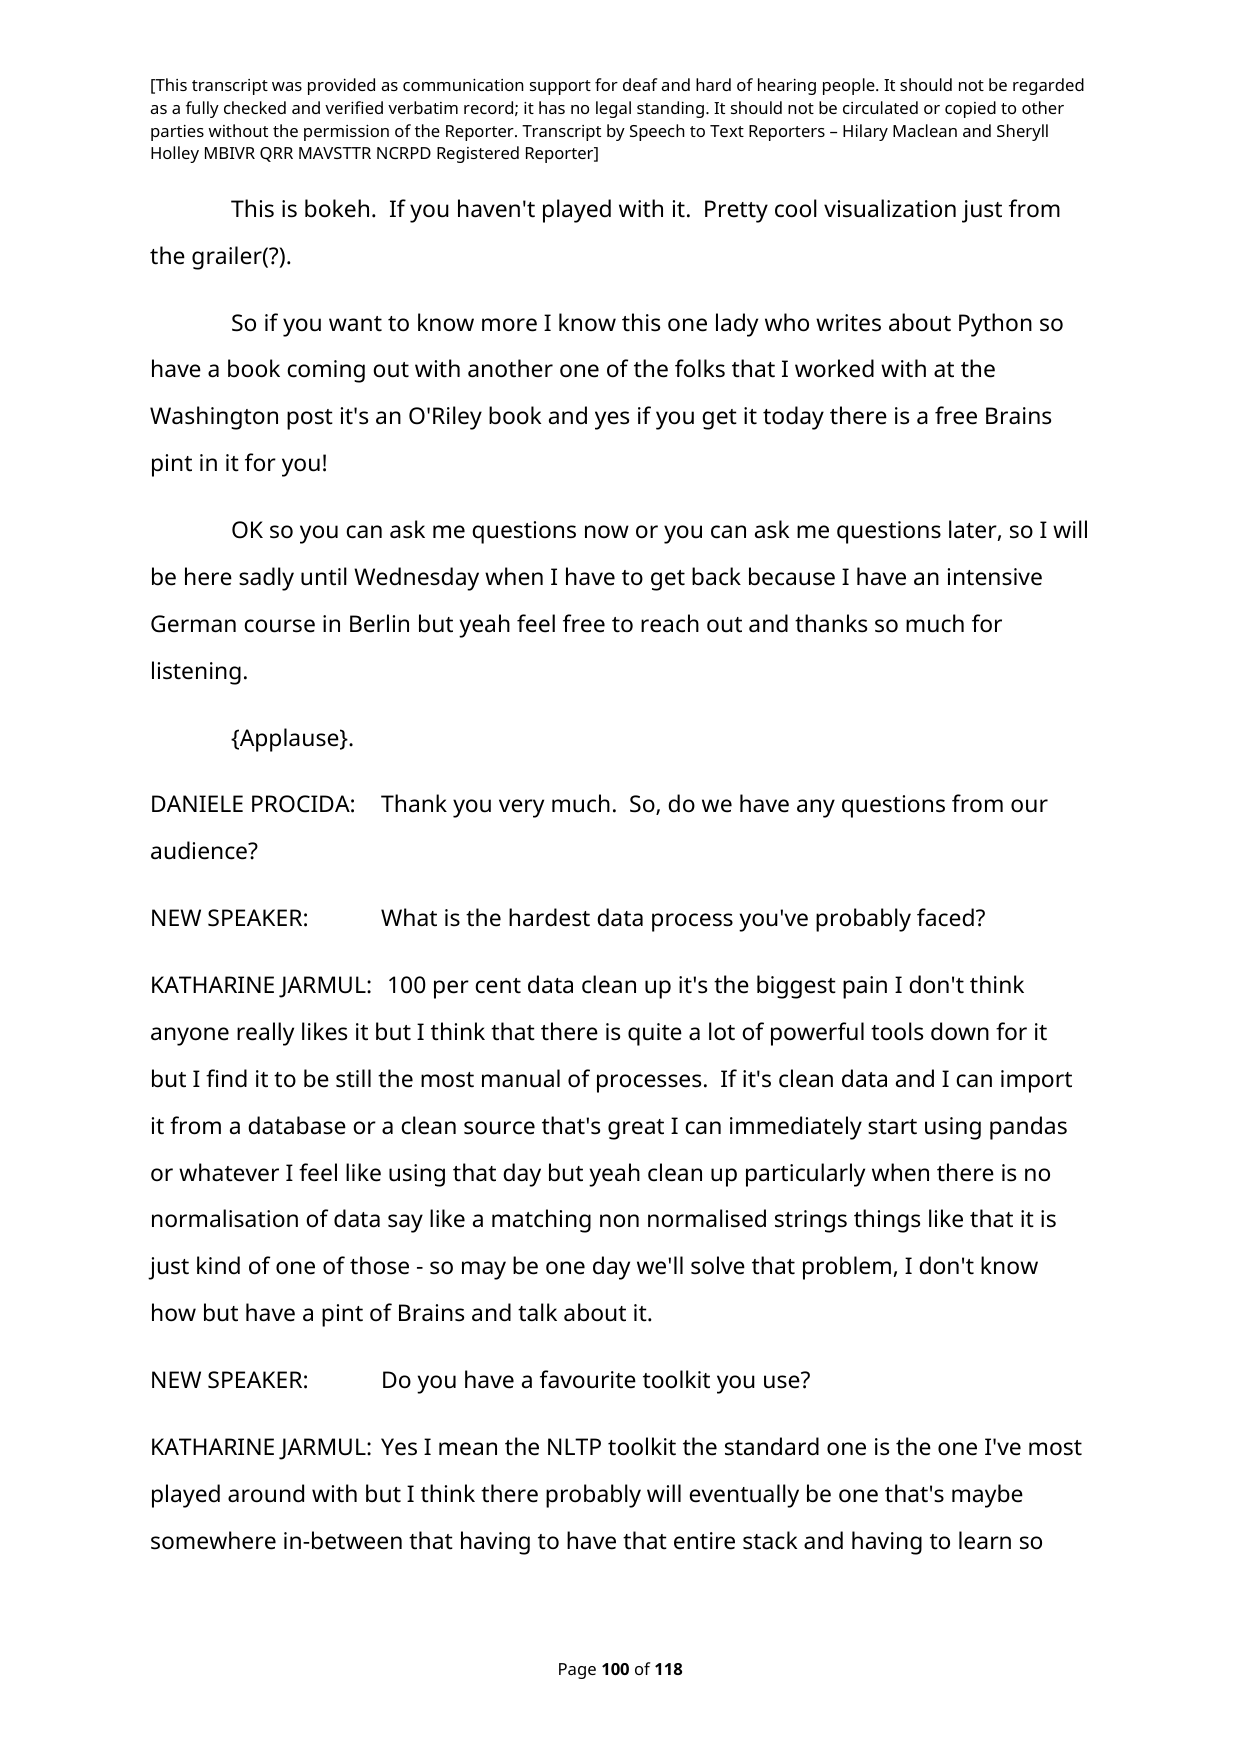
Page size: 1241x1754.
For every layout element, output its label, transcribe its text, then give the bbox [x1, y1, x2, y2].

text This is bokeh. If you haven't played with it. Pretty cool visualization just from the grailer(?). [150, 193, 1090, 271]
text So if you want to know more I know this one lady who writes about Python so have a book coming out with another one of the folks that I worked with at the Washington post it's an O'Riley book and yes if you get it today there is a free Brains pint in it for you! [150, 306, 1090, 478]
text KATHARINE JARMUL: 100 per cent data clean up it's the biggest pain I don't think anyone really likes it but I think that there is quite a lot of powerful tools down for it but I find it to be still the most manual of processes. If it's clean data and I can import it from a database or a clean source that's great I can immediately start using pandas or whatever I feel like using that day but yeah clean up particularly when there is no normalisation of data say like a matching non normalised strings things like that it is just kind of one of those - so may be one day we'll solve that problem, I don't know how but have a pint of Brains and talk about it. [150, 969, 1090, 1328]
text NEW SPEAKER: Do you have a favourite toolkit you use? [150, 1364, 1090, 1395]
text DANIELE PROCIDA: Thank you very much. So, do we have any questions from our audience? [150, 788, 1090, 866]
text {Applause}. [150, 721, 1090, 753]
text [150, 1431, 1090, 1556]
text OK so you can ask me questions now or you can ask me questions later, so I will be here sadly until Wednesday when I have to get back because I have an intensive German course in Berlin but yeah feel free to reach out and thanks so much for listening. [150, 514, 1090, 686]
text NEW SPEAKER: What is the hardest data process you've probably faced? [150, 902, 1090, 933]
